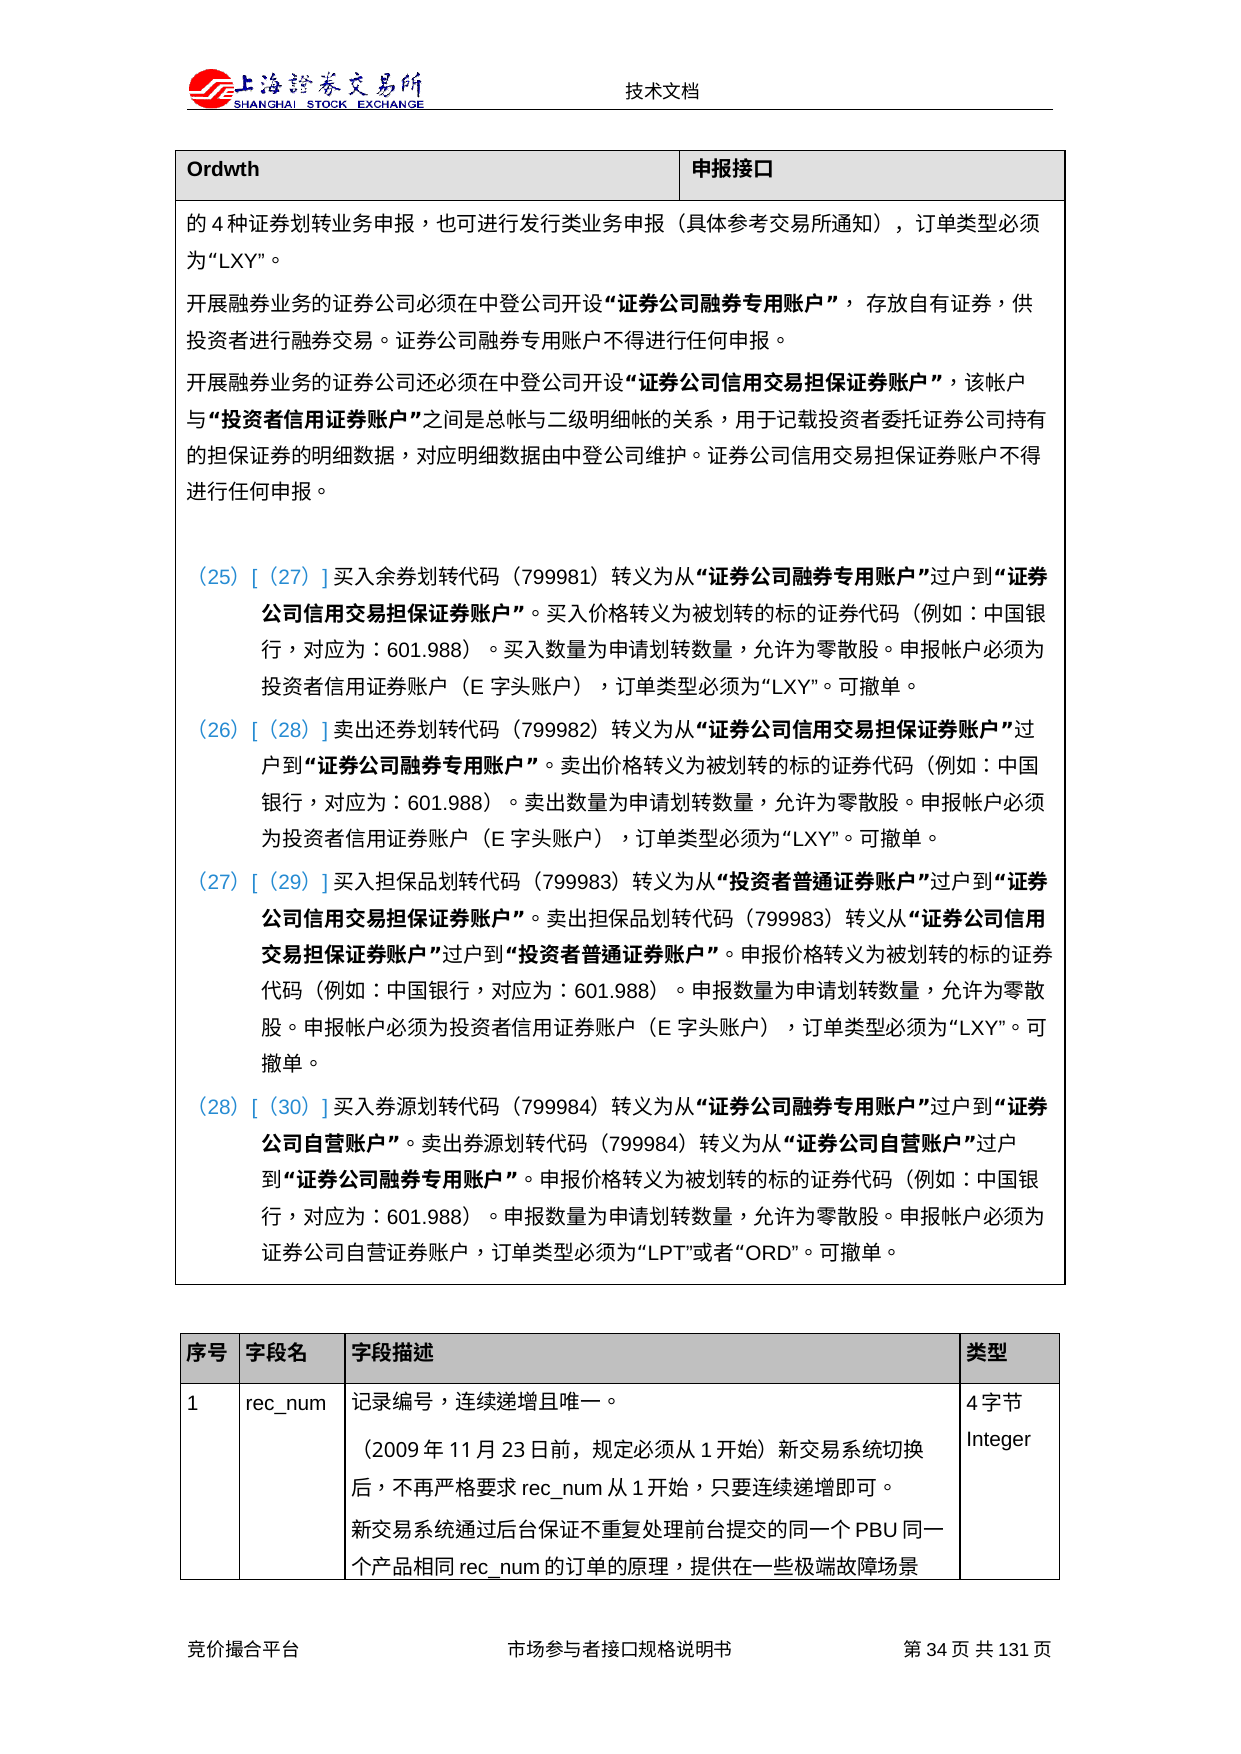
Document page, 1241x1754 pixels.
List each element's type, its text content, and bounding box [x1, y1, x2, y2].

table_cell 1 [181, 1384, 239, 1579]
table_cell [176, 201, 1064, 1284]
table_cell rec_num [240, 1384, 344, 1579]
picture [187, 69, 424, 109]
table_header 字段描述 [346, 1334, 959, 1383]
table_cell 4字节Integer [961, 1384, 1059, 1579]
table_header 申报接口 [680, 151, 1064, 200]
table_header 字段名 [240, 1334, 344, 1383]
table_header Ordwth [176, 151, 679, 200]
table_header 类型 [961, 1334, 1059, 1383]
table_header 序号 [181, 1334, 239, 1383]
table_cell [346, 1384, 959, 1579]
